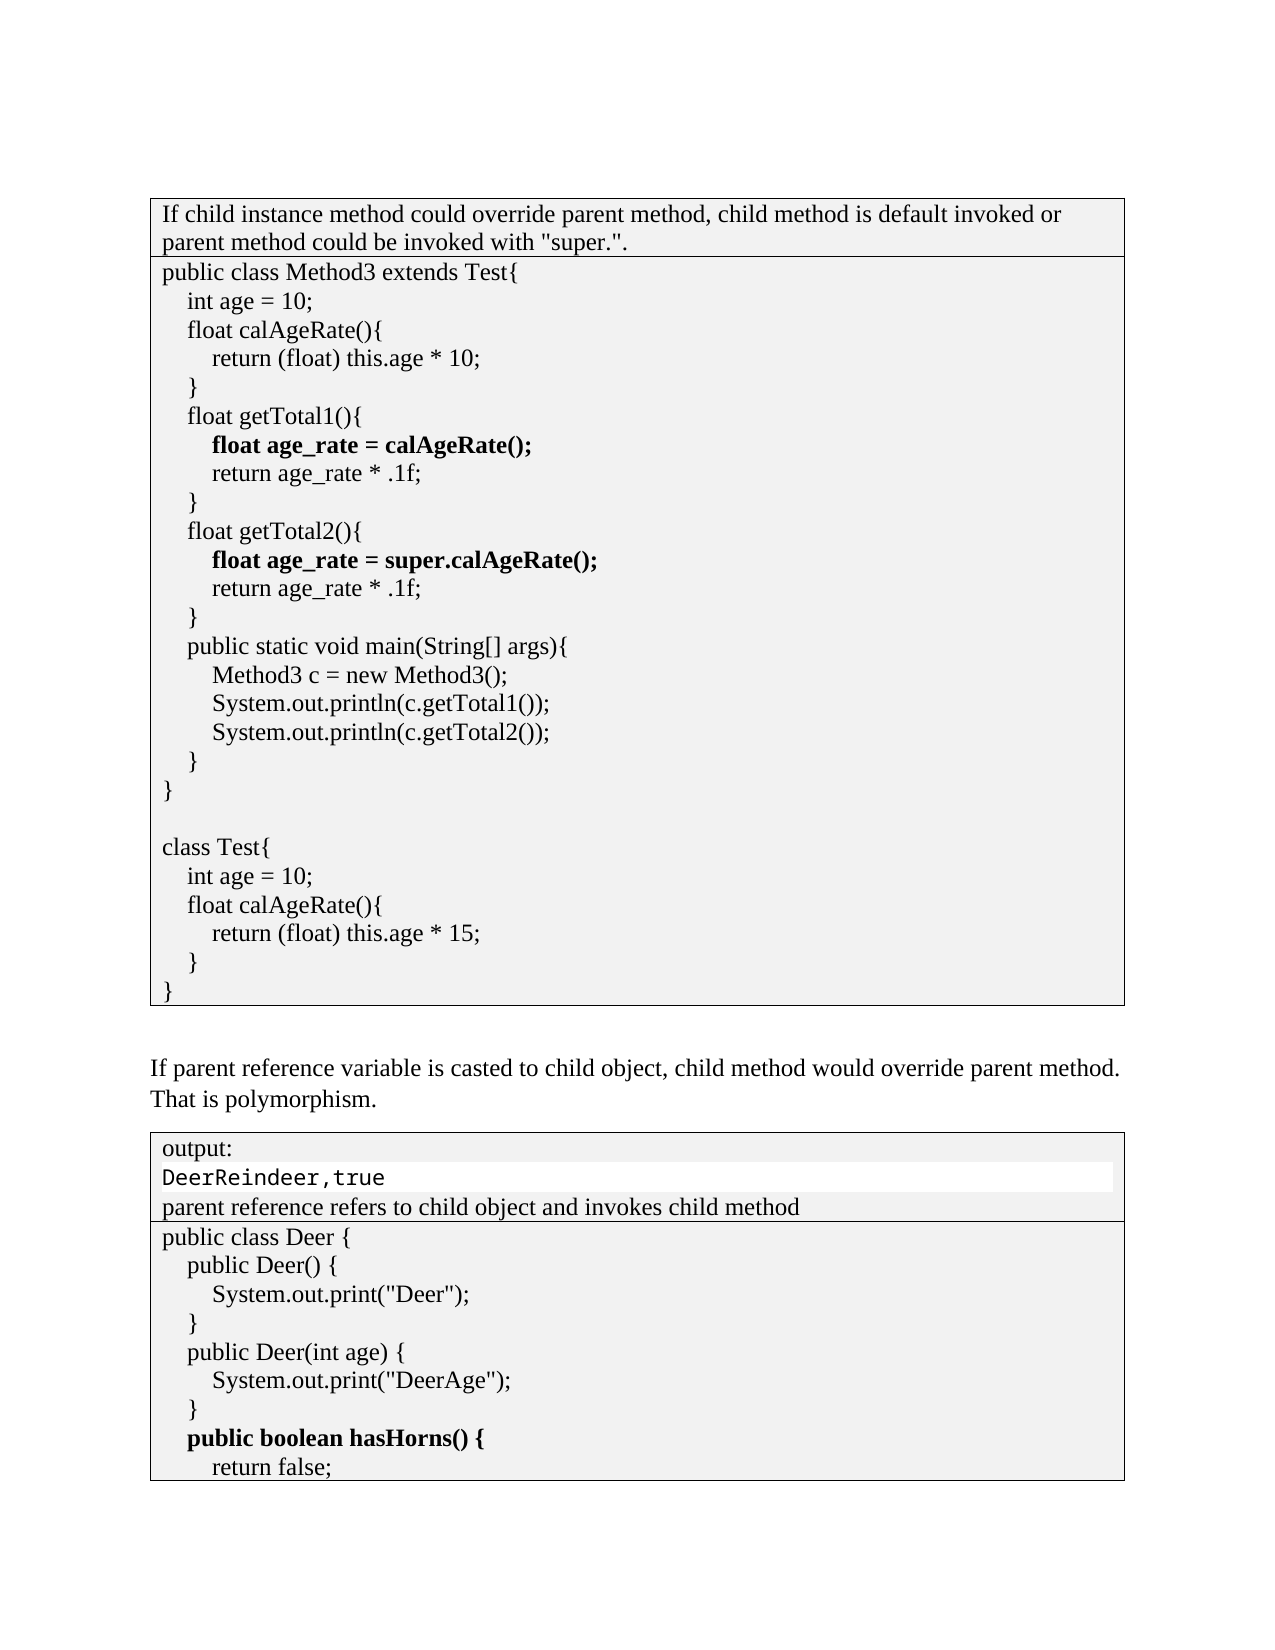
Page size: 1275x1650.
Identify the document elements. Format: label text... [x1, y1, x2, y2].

table_cell public class Method3 extends Test{ int age = 10; float calAgeRate(){ return (float) this.age * 10; } float getTotal1(){ float age_rate = calAgeRate(); return age_rate * .1f; } float getTotal2(){ float age_rate = super.calAgeRate(); return age_rate * .1f; } public static void main(String[] args){ Method3 c = new Method3(); System.out.println(c.getTotal1()); System.out.println(c.getTotal2()); } } class Test{ int age = 10; float calAgeRate(){ return (float) this.age * 15; } } [151, 257, 1124, 1005]
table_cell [151, 1222, 1124, 1480]
table_header output: DeerReindeer,true parent reference refers to child object and invokes child method [151, 1133, 1124, 1221]
text If parent reference variable is casted to child object, child method would override parent method. That is polymorphism. [150, 1053, 1125, 1113]
table_header If child instance method could override parent method, child method is default invoked or parent method could be invoked with "super.". [151, 199, 1124, 256]
